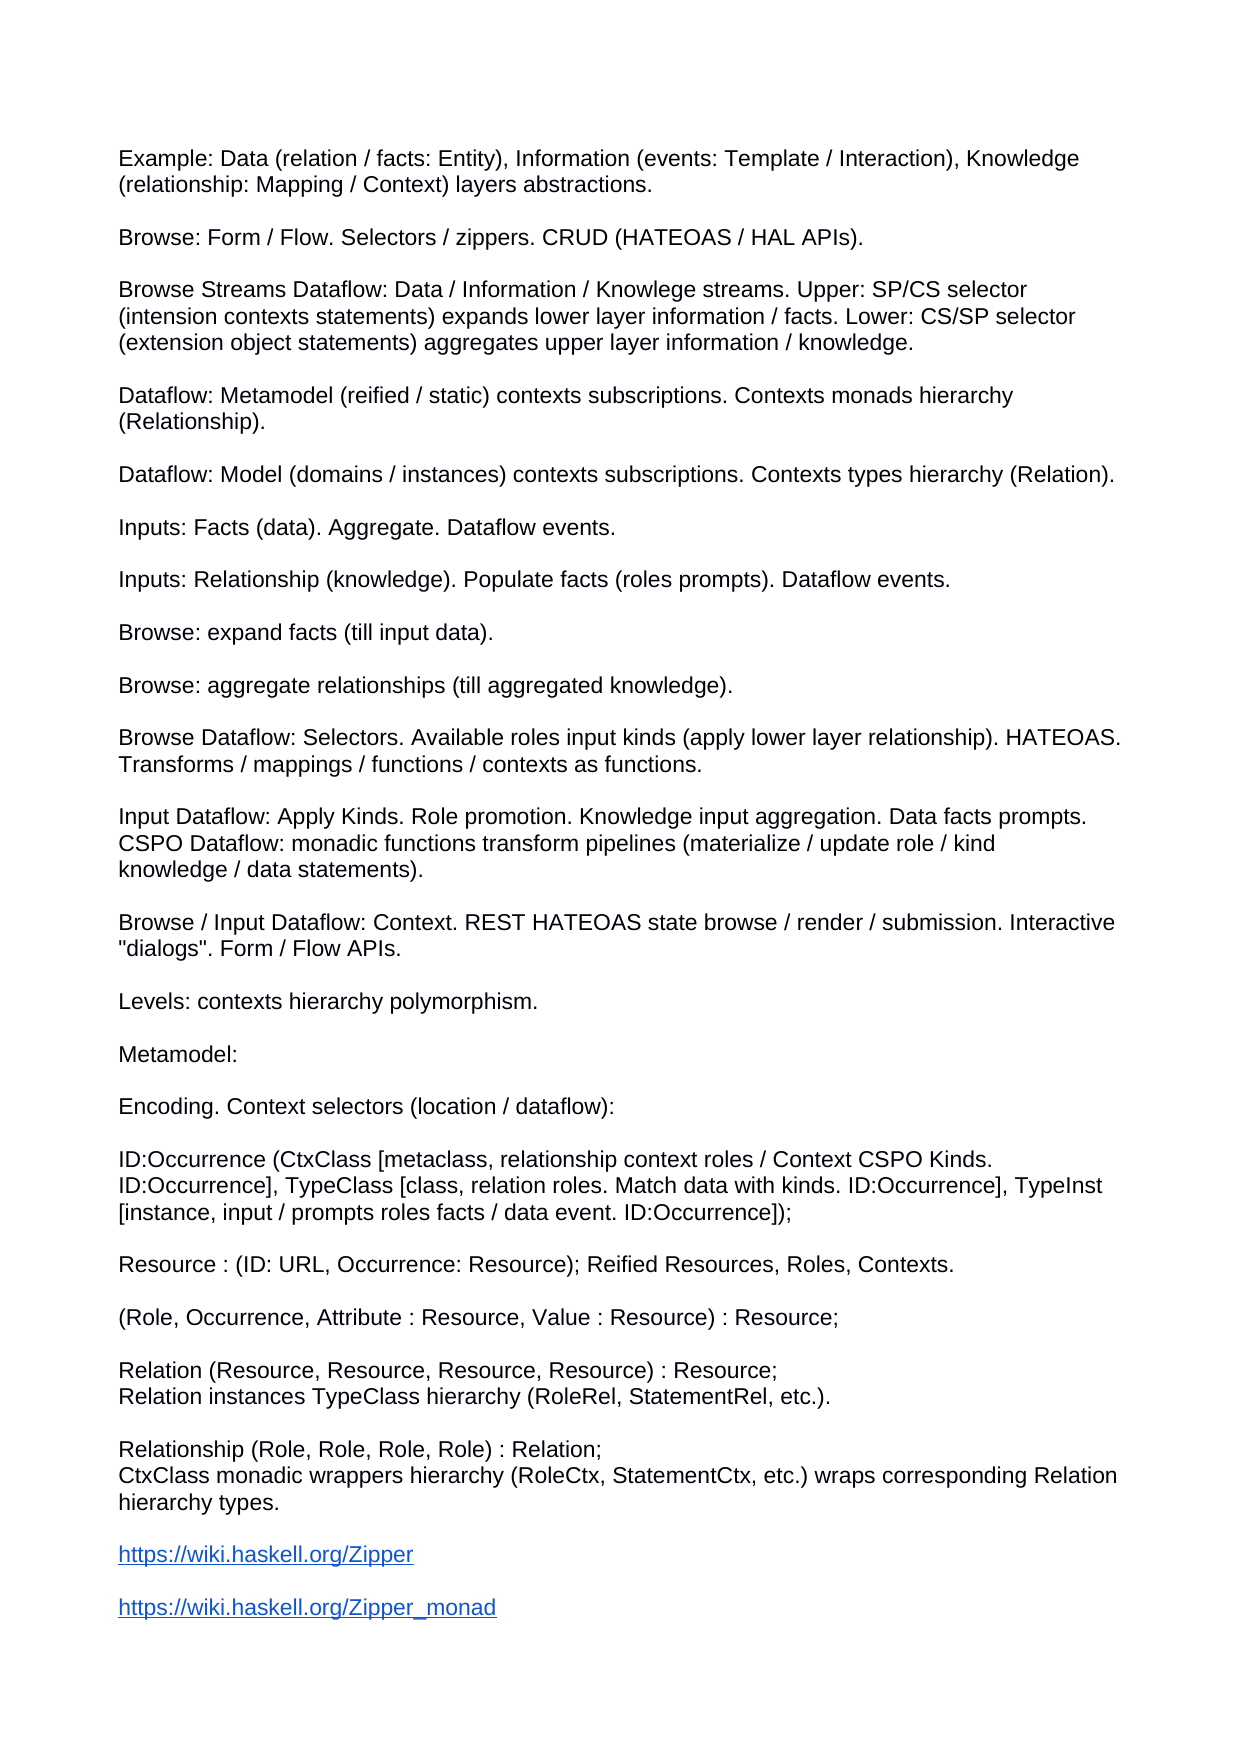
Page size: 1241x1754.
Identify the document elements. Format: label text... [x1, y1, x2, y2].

text Browse: Form / Flow. Selectors / zippers. CRUD (HATEOAS / HAL APIs). [118, 223, 1122, 250]
text (Role, Occurrence, Attribute : Resource, Value : Resource) : Resource; [118, 1304, 1122, 1330]
text CtxClass monadic wrappers hierarchy (RoleCtx, StatementCtx, etc.) wraps corresponding Relation hierarchy types. [118, 1462, 1122, 1515]
text Inputs: Facts (data). Aggregate. Dataflow events. [118, 513, 1122, 540]
text Levels: contexts hierarchy polymorphism. [118, 988, 1122, 1014]
text ID:Occurrence (CtxClass [metaclass, relationship context roles / Context CSPO Kinds. ID:Occurrence], TypeClass [class, relation roles. Match data with kinds. ID:Occurrence], TypeInst [instance, input / prompts roles facts / data event. ID:Occurrence]); [118, 1146, 1122, 1225]
text Resource : (ID: URL, Occurrence: Resource); Reified Resources, Roles, Contexts. [118, 1251, 1122, 1278]
text https://wiki.haskell.org/Zipper [118, 1541, 1122, 1568]
text Metamodel: [118, 1041, 1122, 1067]
text Inputs: Relationship (knowledge). Populate facts (roles prompts). Dataflow events. [118, 566, 1122, 592]
text Dataflow: Metamodel (reified / static) contexts subscriptions. Contexts monads hierarchy (Relationship). [118, 382, 1122, 434]
text Example: Data (relation / facts: Entity), Information (events: Template / Interaction), Knowledge (relationship: Mapping / Context) layers abstractions. [118, 144, 1122, 197]
text Relation (Resource, Resource, Resource, Resource) : Resource; [118, 1357, 1122, 1383]
text Relationship (Role, Role, Role, Role) : Relation; [118, 1436, 1122, 1462]
text Browse: aggregate relationships (till aggregated knowledge). [118, 672, 1122, 698]
text https://wiki.haskell.org/Zipper_monad [118, 1594, 1122, 1620]
text Browse: expand facts (till input data). [118, 619, 1122, 645]
text Encoding. Context selectors (location / dataflow): [118, 1093, 1122, 1119]
text Browse / Input Dataflow: Context. REST HATEOAS state browse / render / submission. Interactive "dialogs". Form / Flow APIs. [118, 909, 1122, 961]
text Input Dataflow: Apply Kinds. Role promotion. Knowledge input aggregation. Data facts prompts. CSPO Dataflow: monadic functions transform pipelines (materialize / update role / kind knowledge / data statements). [118, 803, 1122, 882]
text Browse Streams Dataflow: Data / Information / Knowlege streams. Upper: SP/CS selector (intension contexts statements) expands lower layer information / facts. Lower: CS/SP selector (extension object statements) aggregates upper layer information / knowledge. [118, 276, 1122, 355]
text Browse Dataflow: Selectors. Available roles input kinds (apply lower layer relationship). HATEOAS. Transforms / mappings / functions / contexts as functions. [118, 724, 1122, 777]
text Dataflow: Model (domains / instances) contexts subscriptions. Contexts types hierarchy (Relation). [118, 461, 1122, 487]
text Relation instances TypeClass hierarchy (RoleRel, StatementRel, etc.). [118, 1383, 1122, 1409]
